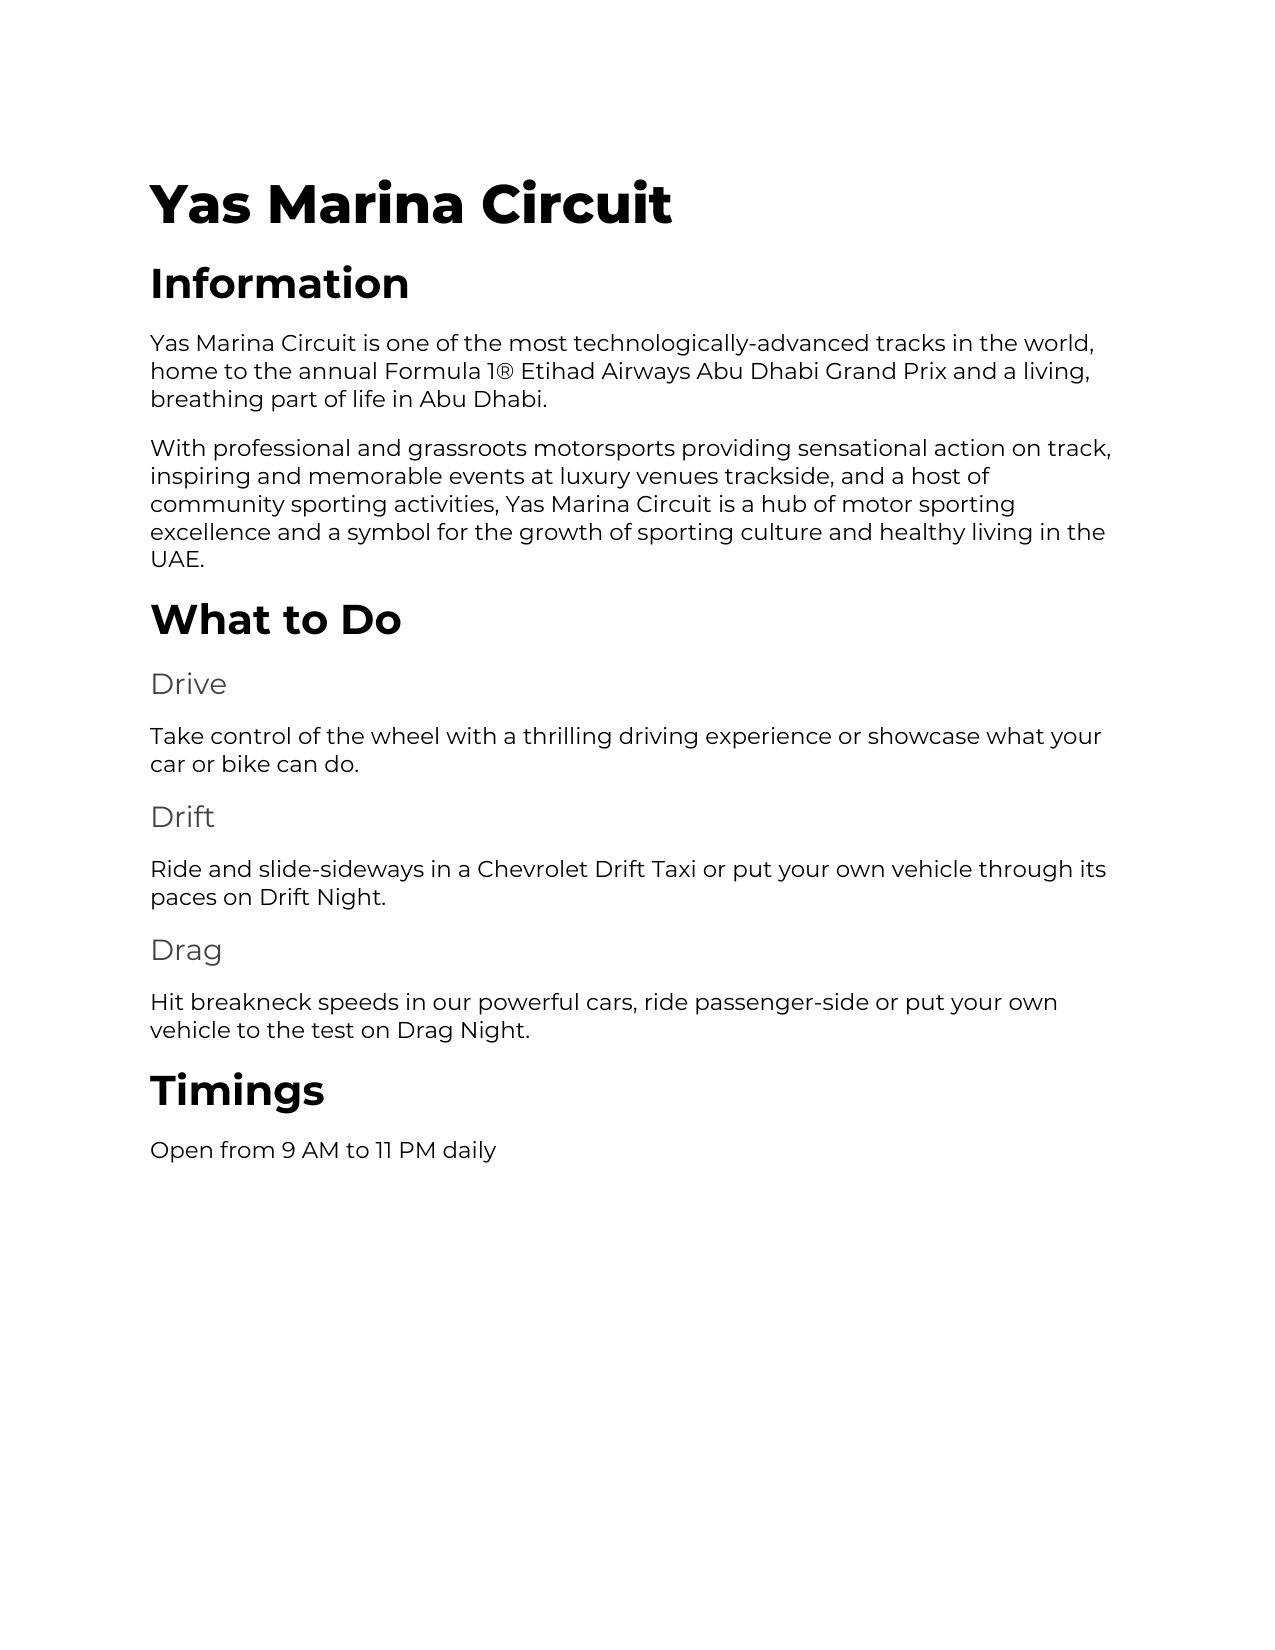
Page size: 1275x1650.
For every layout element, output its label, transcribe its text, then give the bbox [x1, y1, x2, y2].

subtitle What to Do [150, 594, 1125, 645]
subtitle Information [150, 258, 1125, 308]
text Ride and slide-sideways in a Chevrolet Drift Taxi or put your own vehicle through its paces on Drift Night. [150, 855, 1125, 911]
subtitle Drift [150, 799, 1125, 834]
subtitle Drag [150, 932, 1125, 968]
text Take control of the wheel with a thrilling driving experience or showcase what your car or bike can do. [150, 722, 1125, 778]
subtitle Drive [150, 666, 1125, 702]
text Yas Marina Circuit is one of the most technologically-advanced tracks in the world, home to the annual Formula 1® Etihad Airways Abu Dhabi Grand Prix and a living, breathing part of life in Abu Dhabi. [150, 329, 1125, 413]
title Yas Marina Circuit [150, 171, 1125, 237]
subtitle Timings [150, 1065, 1125, 1116]
text Hit breakneck speeds in our powerful cars, ride passenger-side or put your own vehicle to the test on Drag Night. [150, 988, 1125, 1044]
text With professional and grassroots motorsports providing sensational action on track, inspiring and memorable events at luxury venues trackside, and a host of community sporting activities, Yas Marina Circuit is a hub of motor sporting excellence and a symbol for the growth of sporting culture and healthy living in the UAE. [150, 434, 1125, 573]
text Open from 9 AM to 11 PM daily [150, 1137, 1125, 1165]
